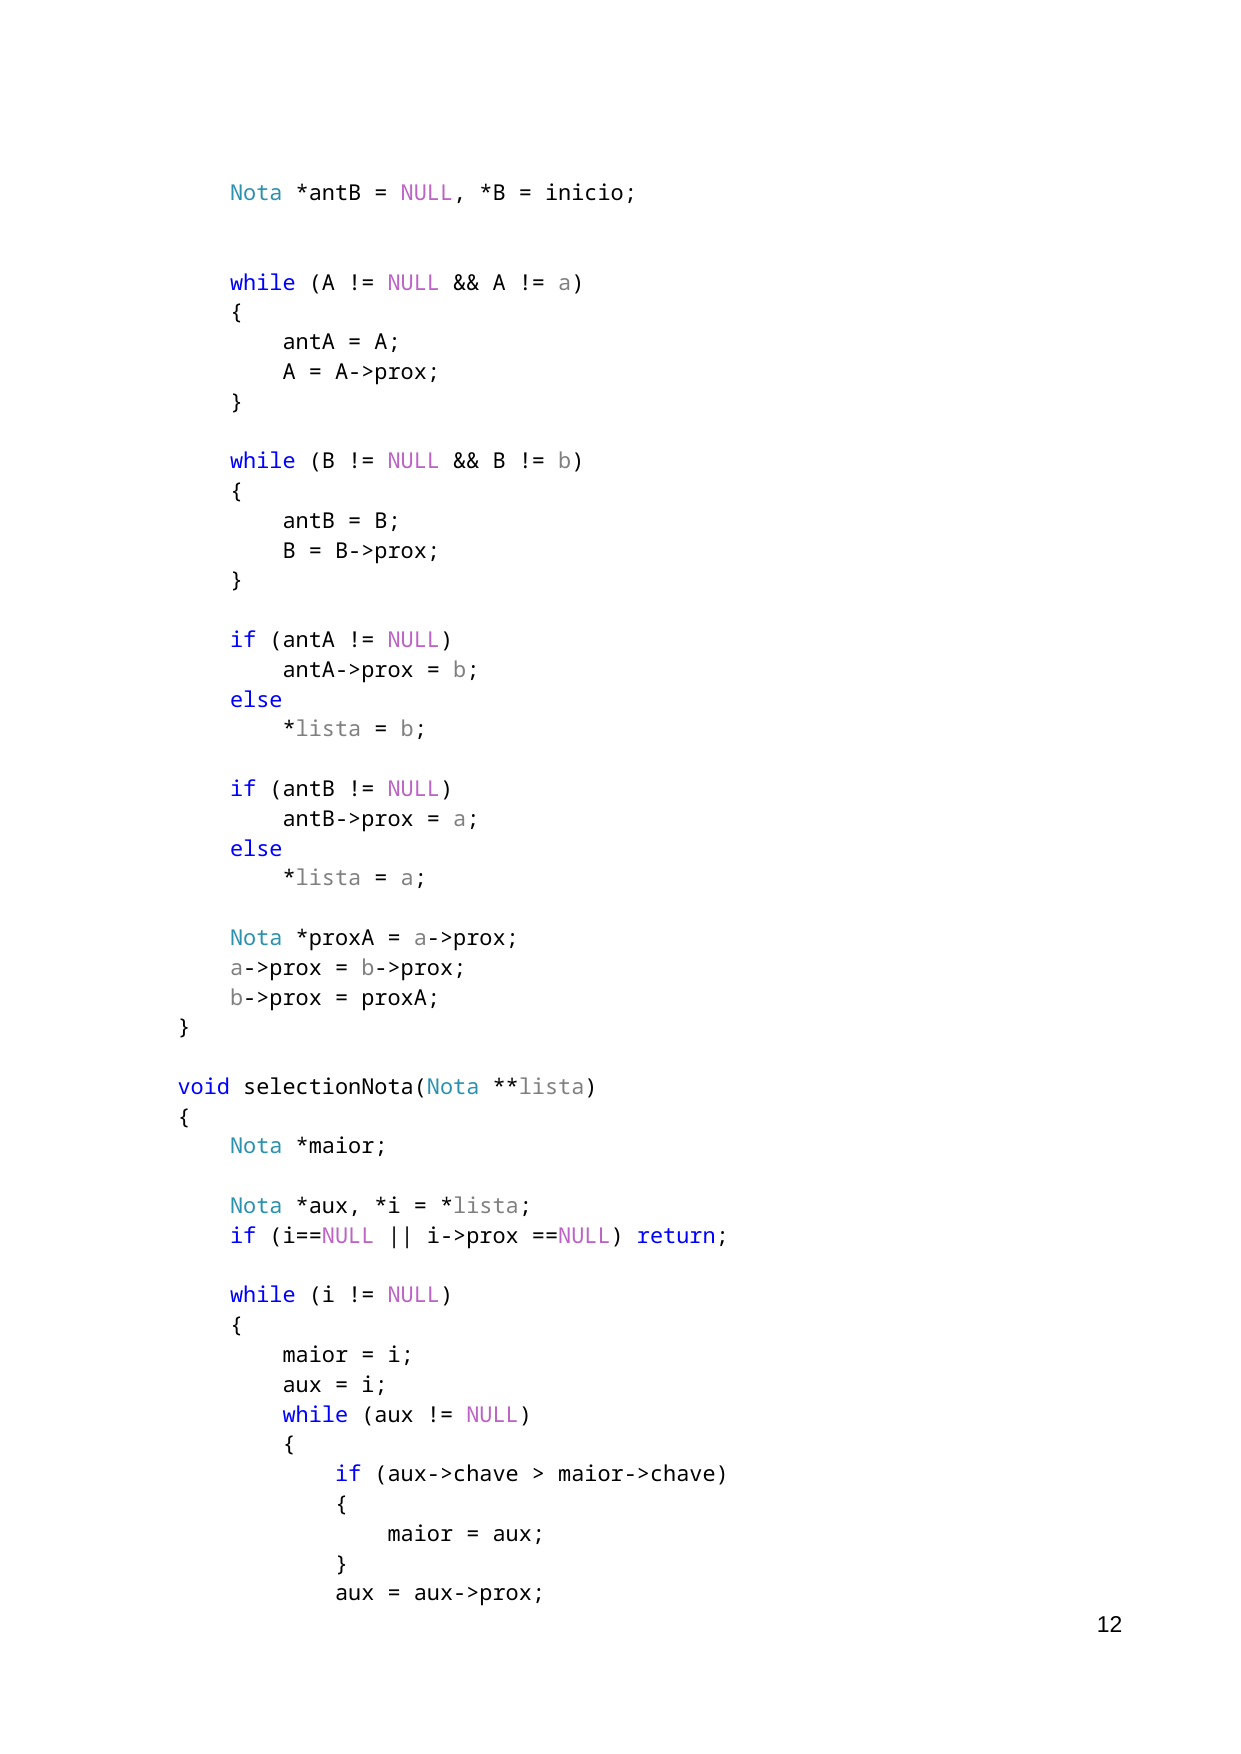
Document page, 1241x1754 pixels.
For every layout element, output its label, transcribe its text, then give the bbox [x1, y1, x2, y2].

text while (B != NULL && B != b) [177, 445, 1122, 475]
text while (i != NULL) [177, 1279, 1122, 1309]
text while (A != NULL && A != a) [177, 267, 1122, 296]
text } [177, 1548, 1122, 1577]
text { [177, 1488, 1122, 1518]
text b->prox = proxA; [177, 982, 1122, 1011]
text Nota *maior; [177, 1131, 1122, 1160]
text void selectionNota(Nota **lista) [177, 1071, 1122, 1101]
text aux = i; [177, 1369, 1122, 1399]
text antA->prox = b; [177, 654, 1122, 684]
text Nota *antB = NULL, *B = inicio; [177, 177, 1122, 207]
text else [177, 833, 1122, 862]
text aux = aux->prox; [177, 1577, 1122, 1607]
text if (aux->chave > maior->chave) [177, 1458, 1122, 1488]
text { [177, 1309, 1122, 1339]
text Nota *aux, *i = *lista; [177, 1190, 1122, 1220]
text maior = i; [177, 1339, 1122, 1369]
text if (i==NULL || i->prox ==NULL) return; [177, 1220, 1122, 1250]
text else [177, 684, 1122, 713]
text a->prox = b->prox; [177, 952, 1122, 982]
text while (aux != NULL) [177, 1399, 1122, 1428]
text antB->prox = a; [177, 803, 1122, 833]
text { [177, 1428, 1122, 1458]
text A = A->prox; [177, 356, 1122, 386]
text if (antB != NULL) [177, 773, 1122, 803]
text { [177, 1101, 1122, 1131]
text { [177, 475, 1122, 505]
text *lista = a; [177, 862, 1122, 892]
text antA = A; [177, 326, 1122, 356]
text maior = aux; [177, 1518, 1122, 1548]
text Nota *proxA = a->prox; [177, 922, 1122, 952]
text } [177, 386, 1122, 416]
text antB = B; [177, 505, 1122, 535]
text B = B->prox; [177, 535, 1122, 564]
text if (antA != NULL) [177, 624, 1122, 654]
text { [177, 296, 1122, 326]
text } [177, 1011, 1122, 1041]
text } [177, 564, 1122, 594]
text *lista = b; [177, 713, 1122, 743]
